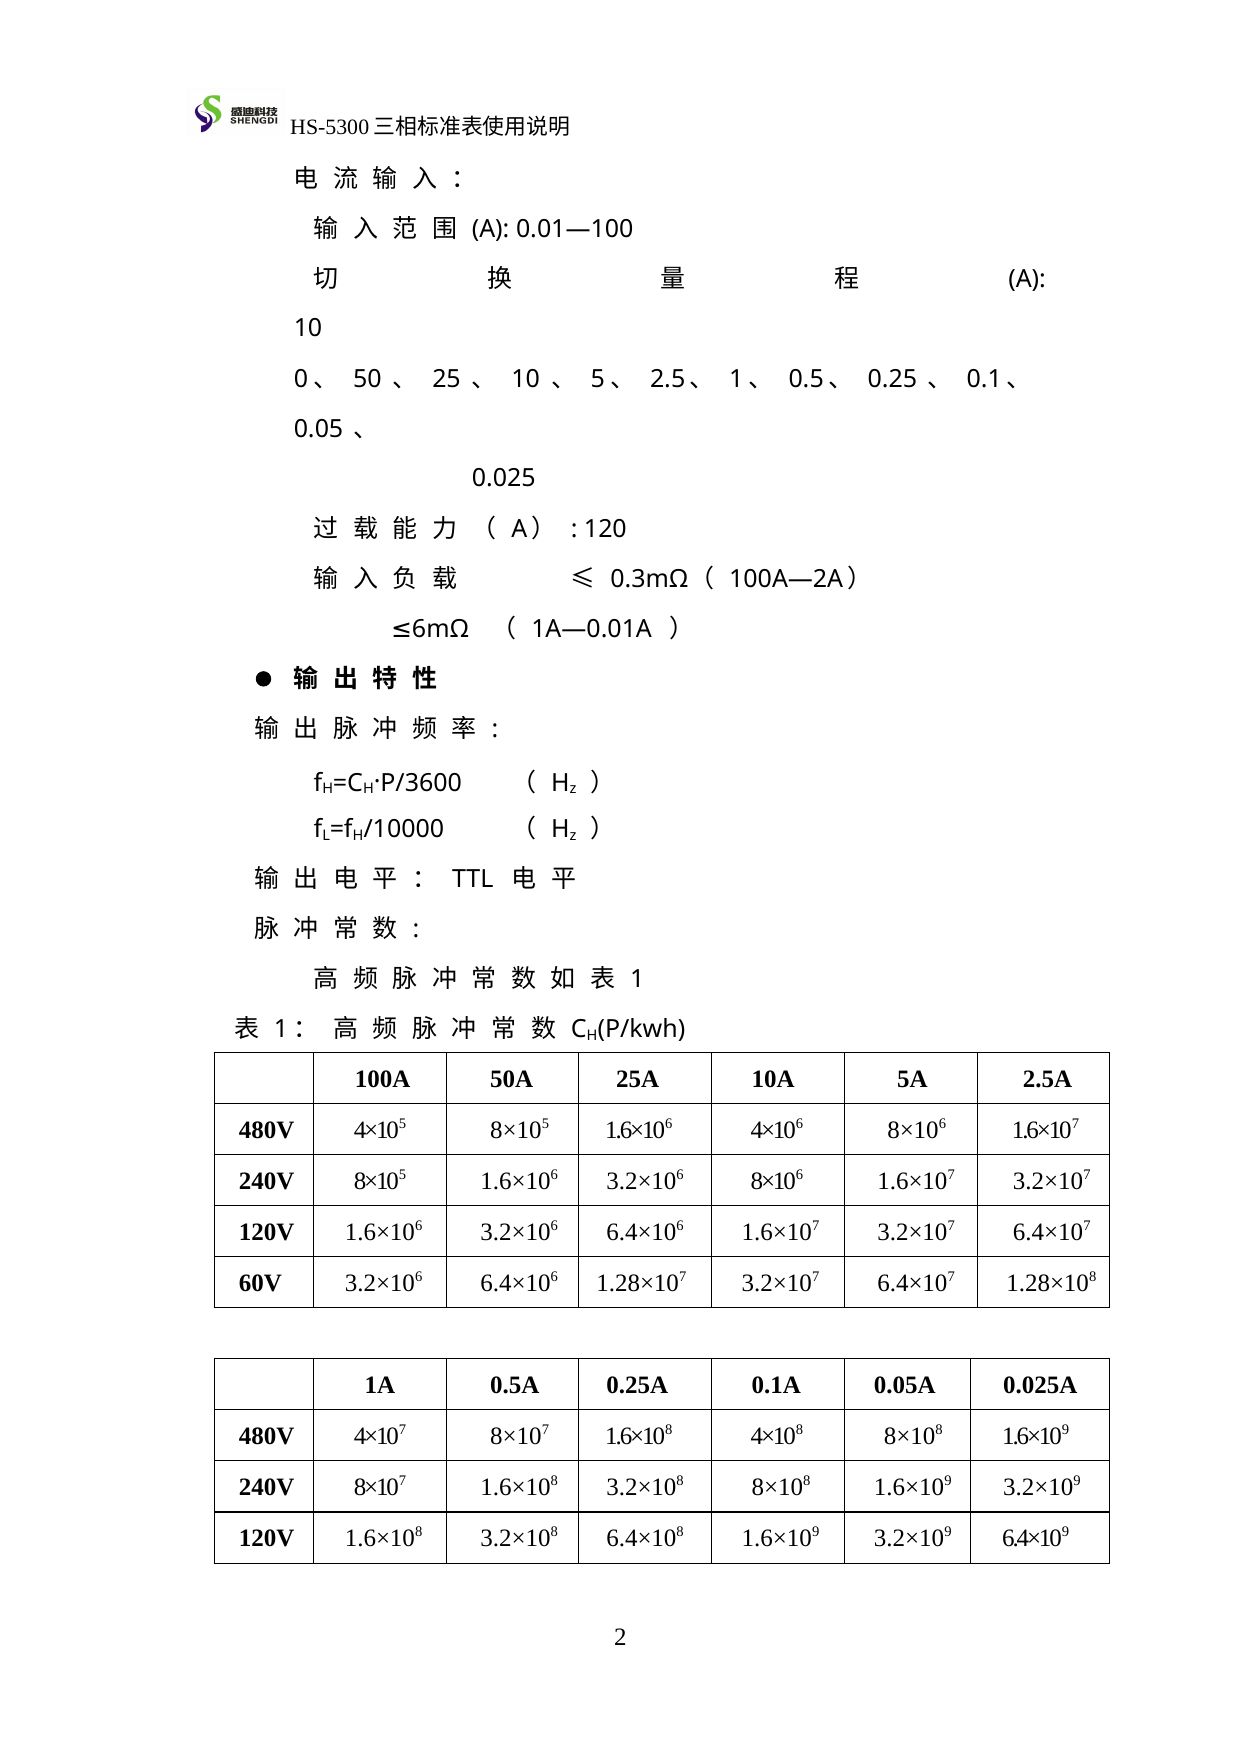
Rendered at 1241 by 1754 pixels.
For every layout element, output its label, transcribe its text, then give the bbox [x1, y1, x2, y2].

table_cell 8×108 [712, 1461, 844, 1511]
table_cell 1.6×107 [845, 1155, 977, 1205]
table_header 1A [314, 1359, 446, 1409]
table_header 0.025A [971, 1359, 1109, 1409]
table_cell 8×105 [447, 1104, 578, 1154]
table_cell 1.6×108 [314, 1513, 446, 1562]
table_header [215, 1053, 313, 1103]
table_header 5A [845, 1053, 977, 1103]
table_cell 60V [215, 1257, 313, 1307]
table_cell 3.2×107 [712, 1257, 844, 1307]
table_cell 240V [215, 1155, 313, 1205]
text 输入范围(A): 0.01—100 [194, 202, 1046, 252]
table_cell 4×107 [314, 1410, 446, 1460]
table_cell 3.2×109 [845, 1513, 970, 1562]
table_cell 6.4×107 [845, 1257, 977, 1307]
table_cell 3.2×107 [978, 1155, 1109, 1205]
table_cell 1.6×106 [579, 1104, 711, 1154]
text ≤6mΩ （1A—0.01A） [194, 602, 1046, 652]
table_cell 1.6×106 [447, 1155, 578, 1205]
table_cell 1.6×108 [447, 1461, 578, 1511]
table_header 2.5A [978, 1053, 1109, 1103]
table_cell 8×106 [845, 1104, 977, 1154]
table_cell 6.4×107 [978, 1206, 1109, 1256]
text 脉冲常数: [194, 902, 1046, 952]
table_cell 1.6×109 [712, 1513, 844, 1562]
table_header 10A [712, 1053, 844, 1103]
table_cell 3.2×107 [845, 1206, 977, 1256]
text fH=CH.P/3600 （Hz） [194, 752, 1046, 802]
table_cell 480V [215, 1104, 313, 1154]
table_cell 3.2×106 [579, 1155, 711, 1205]
table_cell 240V [215, 1461, 313, 1511]
table_cell 120V [215, 1206, 313, 1256]
text 切换量程(A): 100、50、25、10、5、2.5、1、0.5、0.25、0.1、0.05、 [274, 252, 1046, 452]
table_header 0.25A [579, 1359, 711, 1409]
picture [187, 88, 285, 134]
table_cell 8×107 [447, 1410, 578, 1460]
table_cell 120V [215, 1513, 313, 1562]
table_cell 1.6×109 [845, 1461, 970, 1511]
table_header [215, 1359, 313, 1409]
text 0.025 [274, 452, 1046, 502]
table_cell 6.4×106 [579, 1206, 711, 1256]
text 高频脉冲常数如表1 [194, 952, 1046, 1002]
table_cell 3.2×106 [447, 1206, 578, 1256]
table_cell 3.2×108 [447, 1513, 578, 1562]
list 输出特性 [238, 652, 1046, 702]
table_cell 8×105 [314, 1155, 446, 1205]
table_cell 1.6×108 [579, 1410, 711, 1460]
table_cell 1.28×107 [579, 1257, 711, 1307]
table_cell 8×108 [845, 1410, 970, 1460]
table_cell 3.2×109 [971, 1461, 1109, 1511]
table_cell 3.2×106 [314, 1257, 446, 1307]
table_cell 3.2×108 [579, 1461, 711, 1511]
table_cell 1.6×106 [314, 1206, 446, 1256]
table_cell 1.28×108 [978, 1257, 1109, 1307]
table_cell 8×106 [712, 1155, 844, 1205]
table_cell 4×106 [712, 1104, 844, 1154]
table_header 50A [447, 1053, 578, 1103]
text 输出脉冲频率: [194, 702, 1046, 752]
text fL=fH/10000 （Hz） [194, 802, 1046, 852]
text 输入负载 ≤0.3mΩ（100A—2A） [194, 552, 1046, 602]
table_cell 6.4×109 [971, 1513, 1109, 1562]
table_header 0.05A [845, 1359, 970, 1409]
table_cell 1.6×109 [971, 1410, 1109, 1460]
table_cell 1.6×107 [978, 1104, 1109, 1154]
list 电流输入： [282, 152, 1046, 202]
table_cell 4×108 [712, 1410, 844, 1460]
table_cell 4×105 [314, 1104, 446, 1154]
table_cell 480V [215, 1410, 313, 1460]
table_header 25A [579, 1053, 711, 1103]
table_header 100A [314, 1053, 446, 1103]
table_header 0.1A [712, 1359, 844, 1409]
text 过载能力（A）: 120 [194, 502, 1046, 552]
text 表1：高频脉冲常数CH(P/kwh) [194, 1002, 1046, 1052]
table_cell 8×107 [314, 1461, 446, 1511]
table_cell 6.4×106 [447, 1257, 578, 1307]
text 输出电平：TTL电平 [194, 852, 1046, 902]
table_cell 1.6×107 [712, 1206, 844, 1256]
table_header 0.5A [447, 1359, 578, 1409]
table_cell 6.4×108 [579, 1513, 711, 1562]
